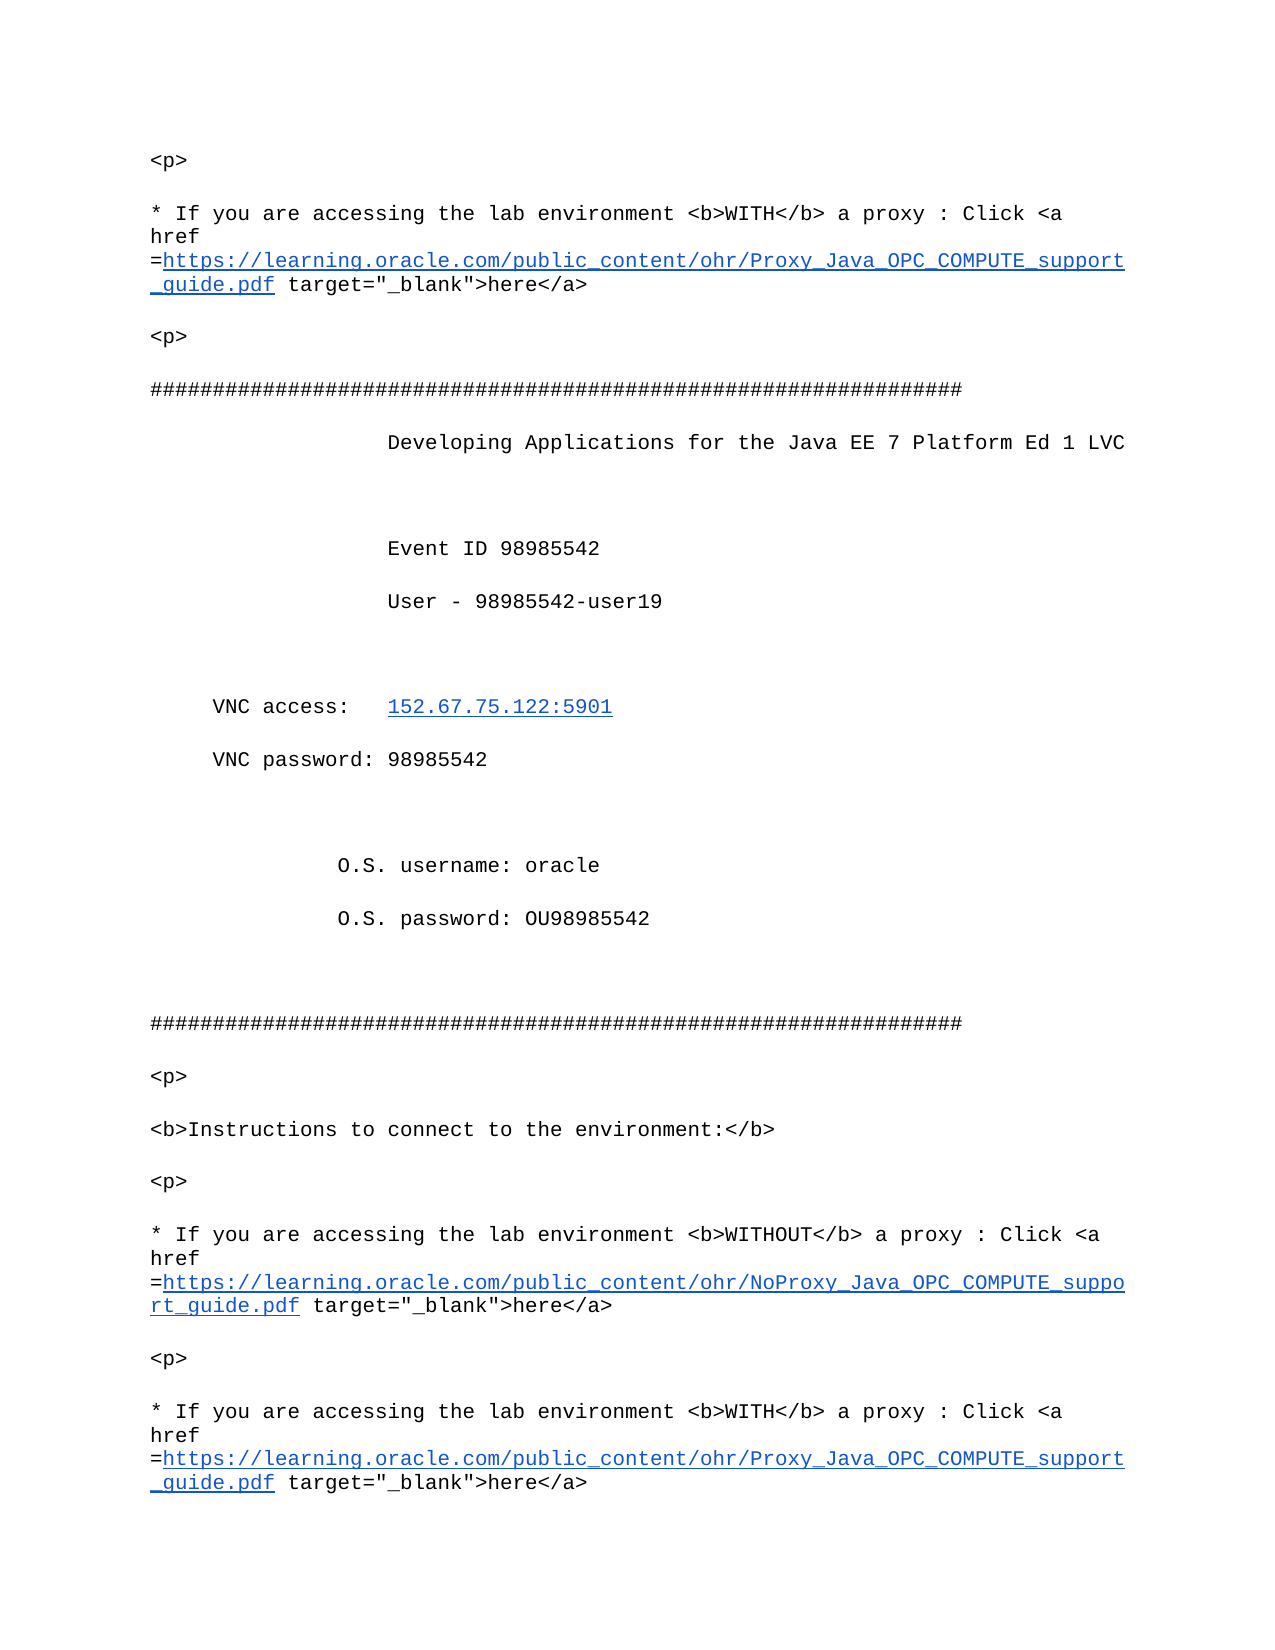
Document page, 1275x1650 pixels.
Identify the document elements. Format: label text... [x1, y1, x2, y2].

text <p> [150, 150, 1125, 174]
text O.S. username: oracle [150, 855, 1125, 878]
text Event ID 98985542 [150, 538, 1125, 561]
text <p> [150, 327, 1125, 350]
text <p> [150, 1172, 1125, 1195]
text * If you are accessing the lab environment <b>WITH</b> a proxy : Click <a href=https://learning.oracle.com/public_content/ohr/Proxy_Java_OPC_COMPUTE_support_guide.pdf target="_blank">here</a> [150, 1401, 1125, 1496]
text * If you are accessing the lab environment <b>WITH</b> a proxy : Click <a href=https://learning.oracle.com/public_content/ohr/Proxy_Java_OPC_COMPUTE_support_guide.pdf target="_blank">here</a> [150, 203, 1125, 297]
text User - 98985542-user19 [150, 591, 1125, 614]
text O.S. password: OU98985542 [150, 907, 1125, 931]
text ################################################################# [150, 379, 1125, 403]
text VNC password: 98985542 [150, 749, 1125, 773]
text Developing Applications for the Java EE 7 Platform Ed 1 LVC [150, 432, 1125, 456]
text * If you are accessing the lab environment <b>WITHOUT</b> a proxy : Click <a href=https://learning.oracle.com/public_content/ohr/NoProxy_Java_OPC_COMPUTE_support_guide.pdf target="_blank">here</a> [150, 1224, 1125, 1319]
text VNC access: 152.67.75.122:5901 [150, 696, 1125, 720]
text <p> [150, 1348, 1125, 1372]
text <b>Instructions to connect to the environment:</b> [150, 1119, 1125, 1142]
text ################################################################# [150, 1013, 1125, 1037]
text <p> [150, 1066, 1125, 1089]
